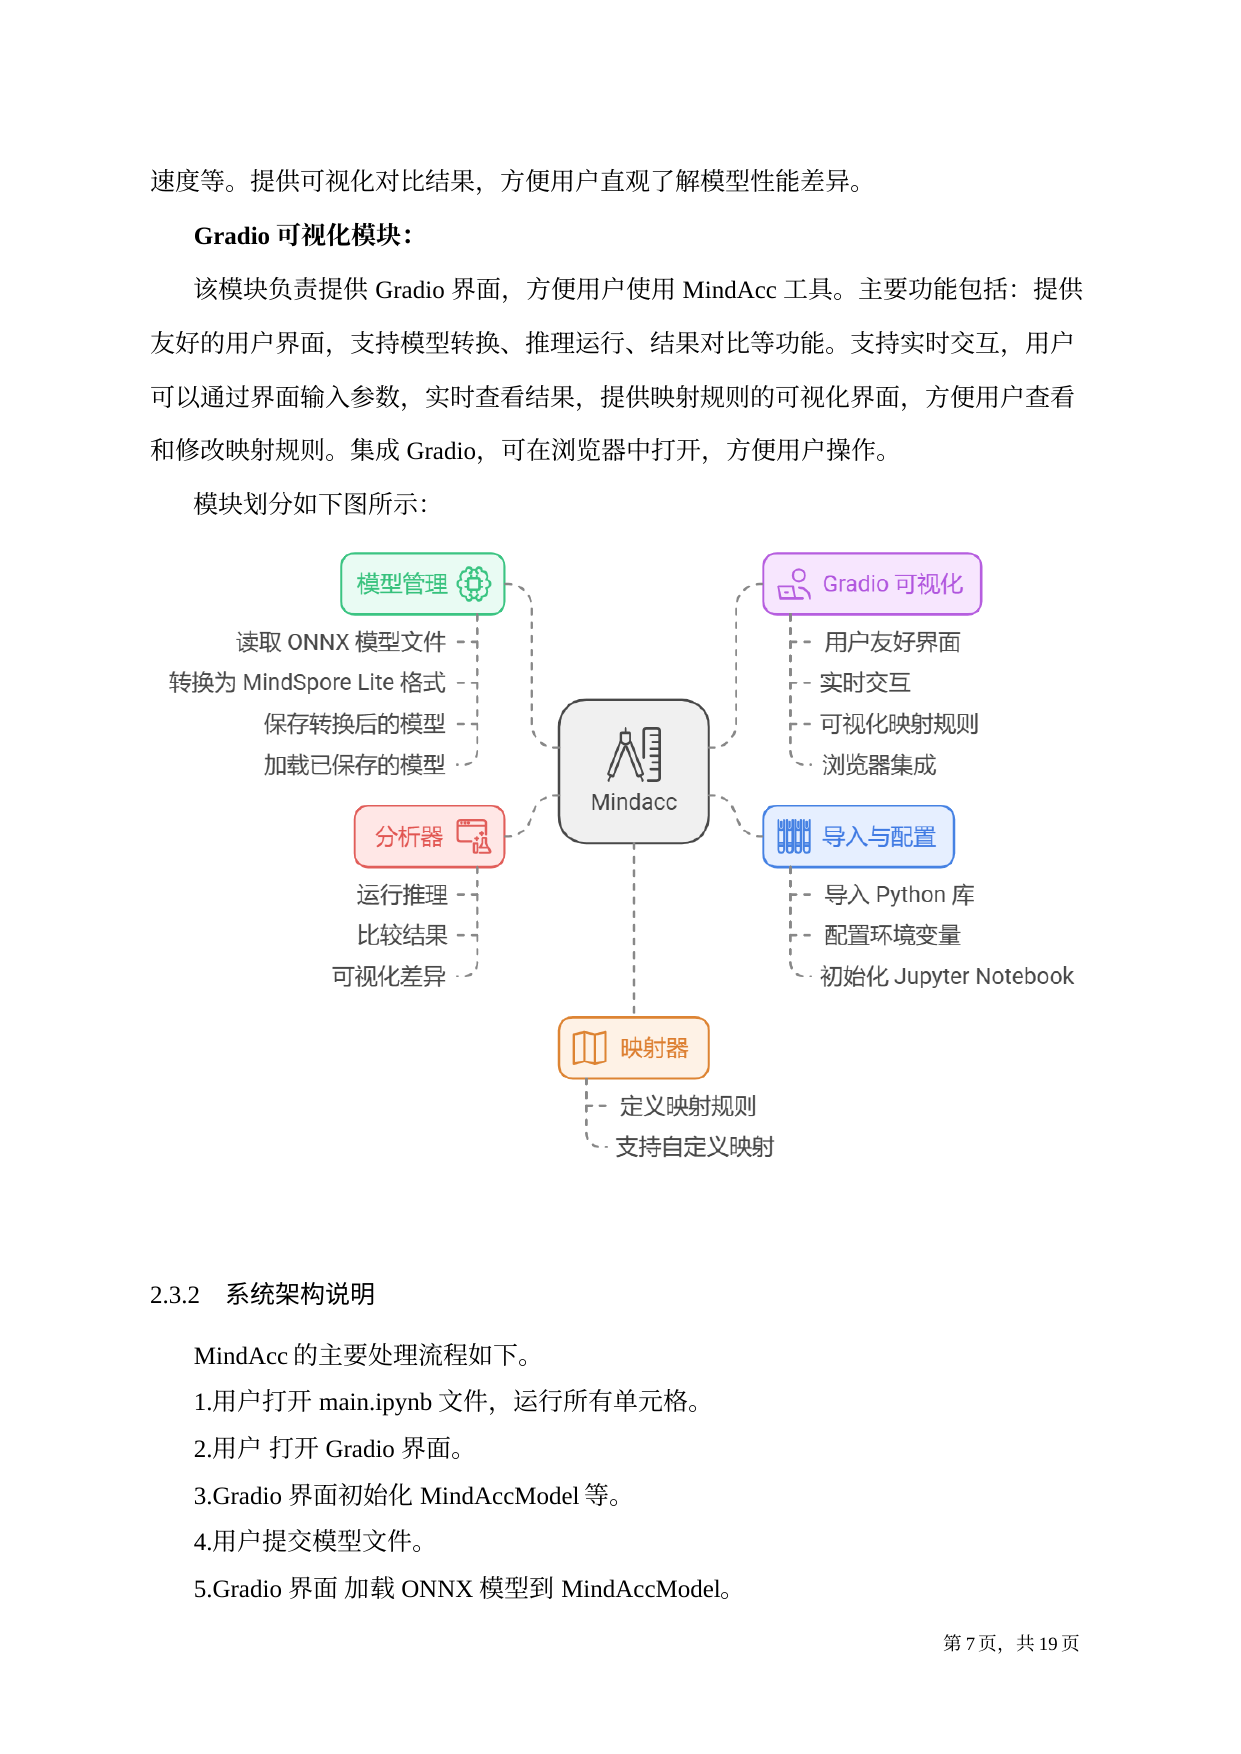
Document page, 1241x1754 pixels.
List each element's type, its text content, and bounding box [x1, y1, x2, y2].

text 5.Gradio 界面 加载 ONNX 模型到 MindAccModel。 [150, 1569, 1090, 1605]
text 3.Gradio 界面初始化 MindAccModel等。 [150, 1475, 1090, 1511]
subtitle 系统架构说明 [150, 1274, 1090, 1310]
text 4.用户提交模型文件。 [150, 1522, 1090, 1558]
text 2.用户 打开 Gradio 界面。 [150, 1429, 1090, 1465]
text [150, 162, 1090, 198]
text Gradio 可视化模块： [150, 216, 1090, 252]
text 1.用户打开 main.ipynb 文件，运行所有单元格。 [150, 1382, 1090, 1418]
text 该模块负责提供 Gradio 界面，方便用户使用 MindAcc 工具。主要功能包括：提供友好的用户界面，支持模型转换、推理运行、结果对比等功能。支持实时交互，用户可以通过界面输入参数，实时查看结果，提供映射规则的可视化界面，方便用户查看和修改映射规则。集成 Gradio，可在浏览器中打开，方便用户操作。 [150, 269, 1090, 467]
text MindAcc的主要处理流程如下。 [150, 1335, 1090, 1371]
text 模块划分如下图所示： [150, 485, 1090, 521]
picture [150, 538, 1090, 1174]
